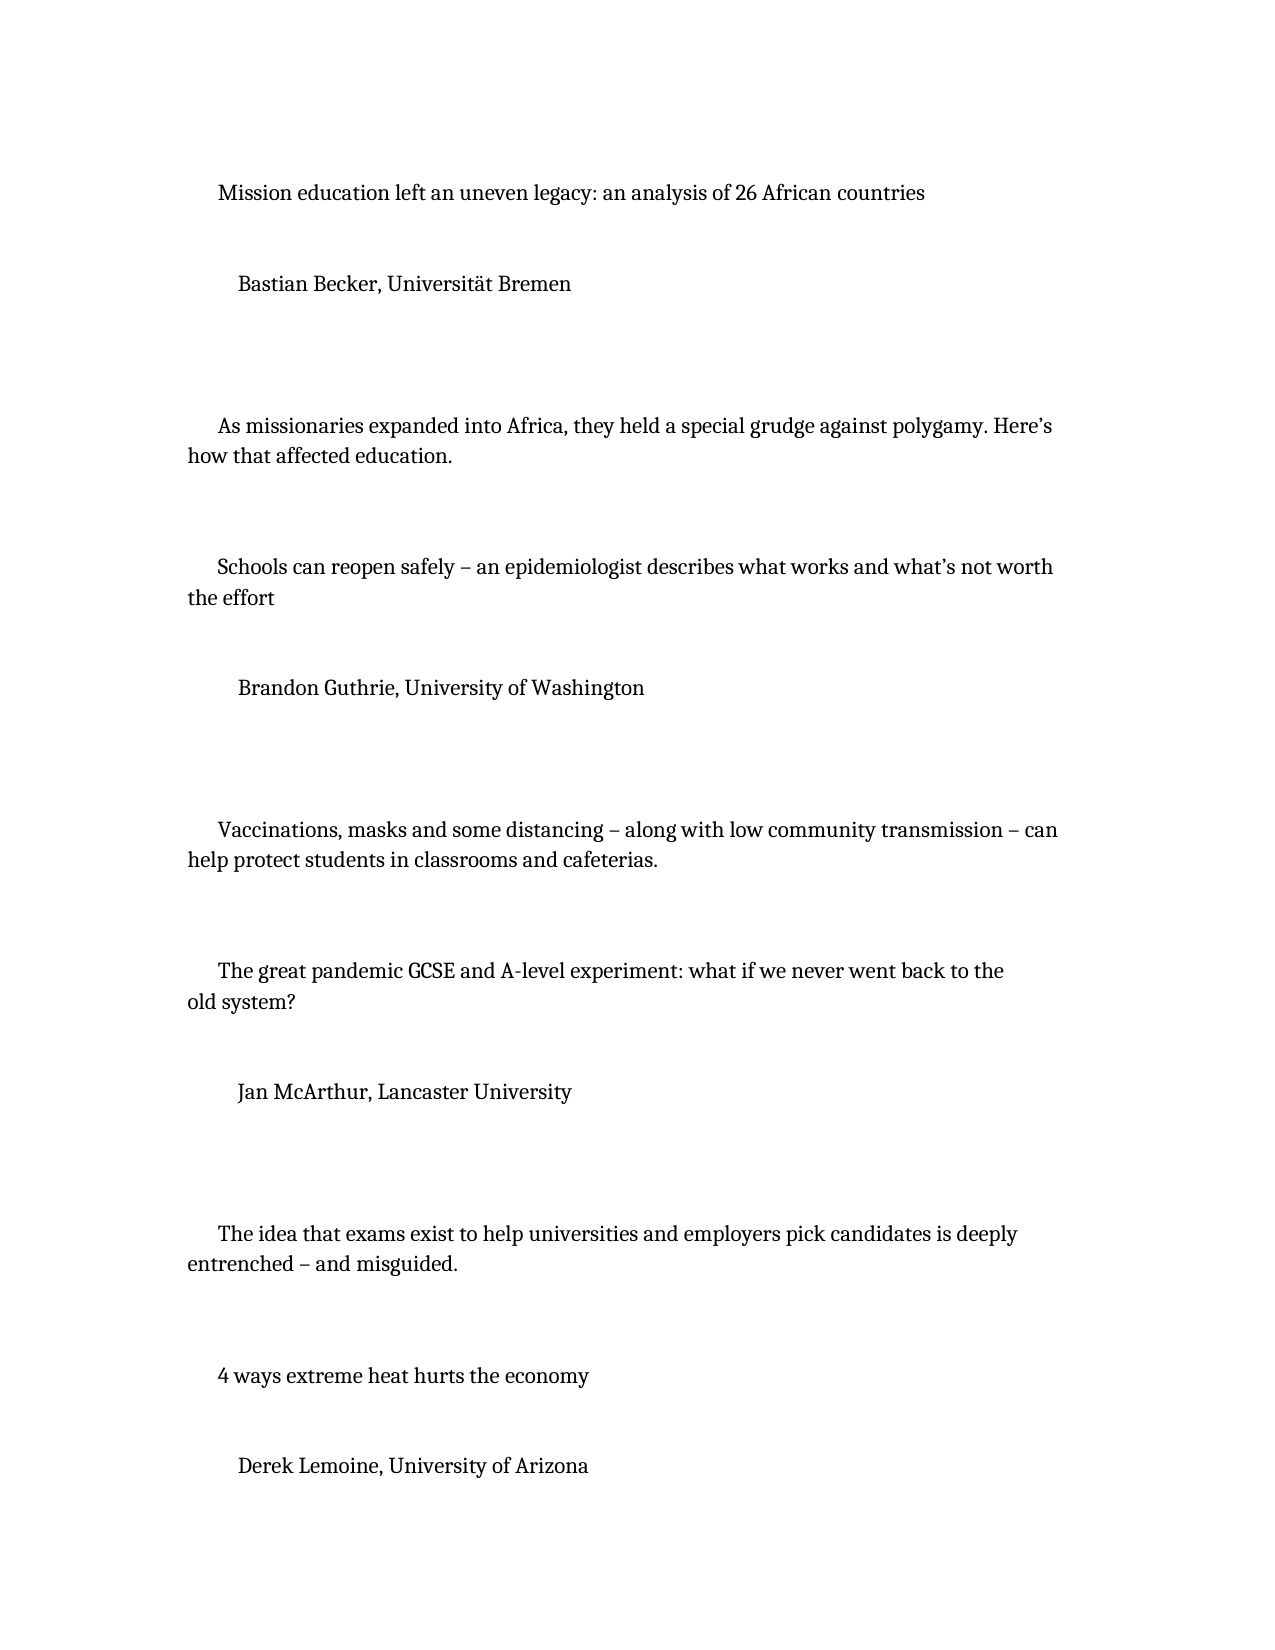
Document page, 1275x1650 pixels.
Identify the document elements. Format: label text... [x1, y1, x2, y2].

text The idea that exams exist to help universities and employers pick candidates is deeply entrenched – and misguided. [187, 1191, 1087, 1308]
text Vaccinations, masks and some distancing – along with low community transmission – can help protect students in classrooms and cafeterias. [187, 786, 1087, 903]
text Schools can reopen safely – an epidemiologist describes what works and what’s not worth the effort Brandon Guthrie, University of Washington [187, 524, 1087, 762]
text The great pandemic GCSE and A-level experiment: what if we never went back to the old system? Jan McArthur, Lancaster University [187, 928, 1087, 1166]
text Mission education left an uneven legacy: an analysis of 26 African countries Bastian Becker, Universität Bremen [187, 150, 1087, 358]
text As missionaries expanded into Africa, they held a special grudge against polygamy. Here’s how that affected education. [187, 382, 1087, 499]
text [187, 1332, 1087, 1479]
